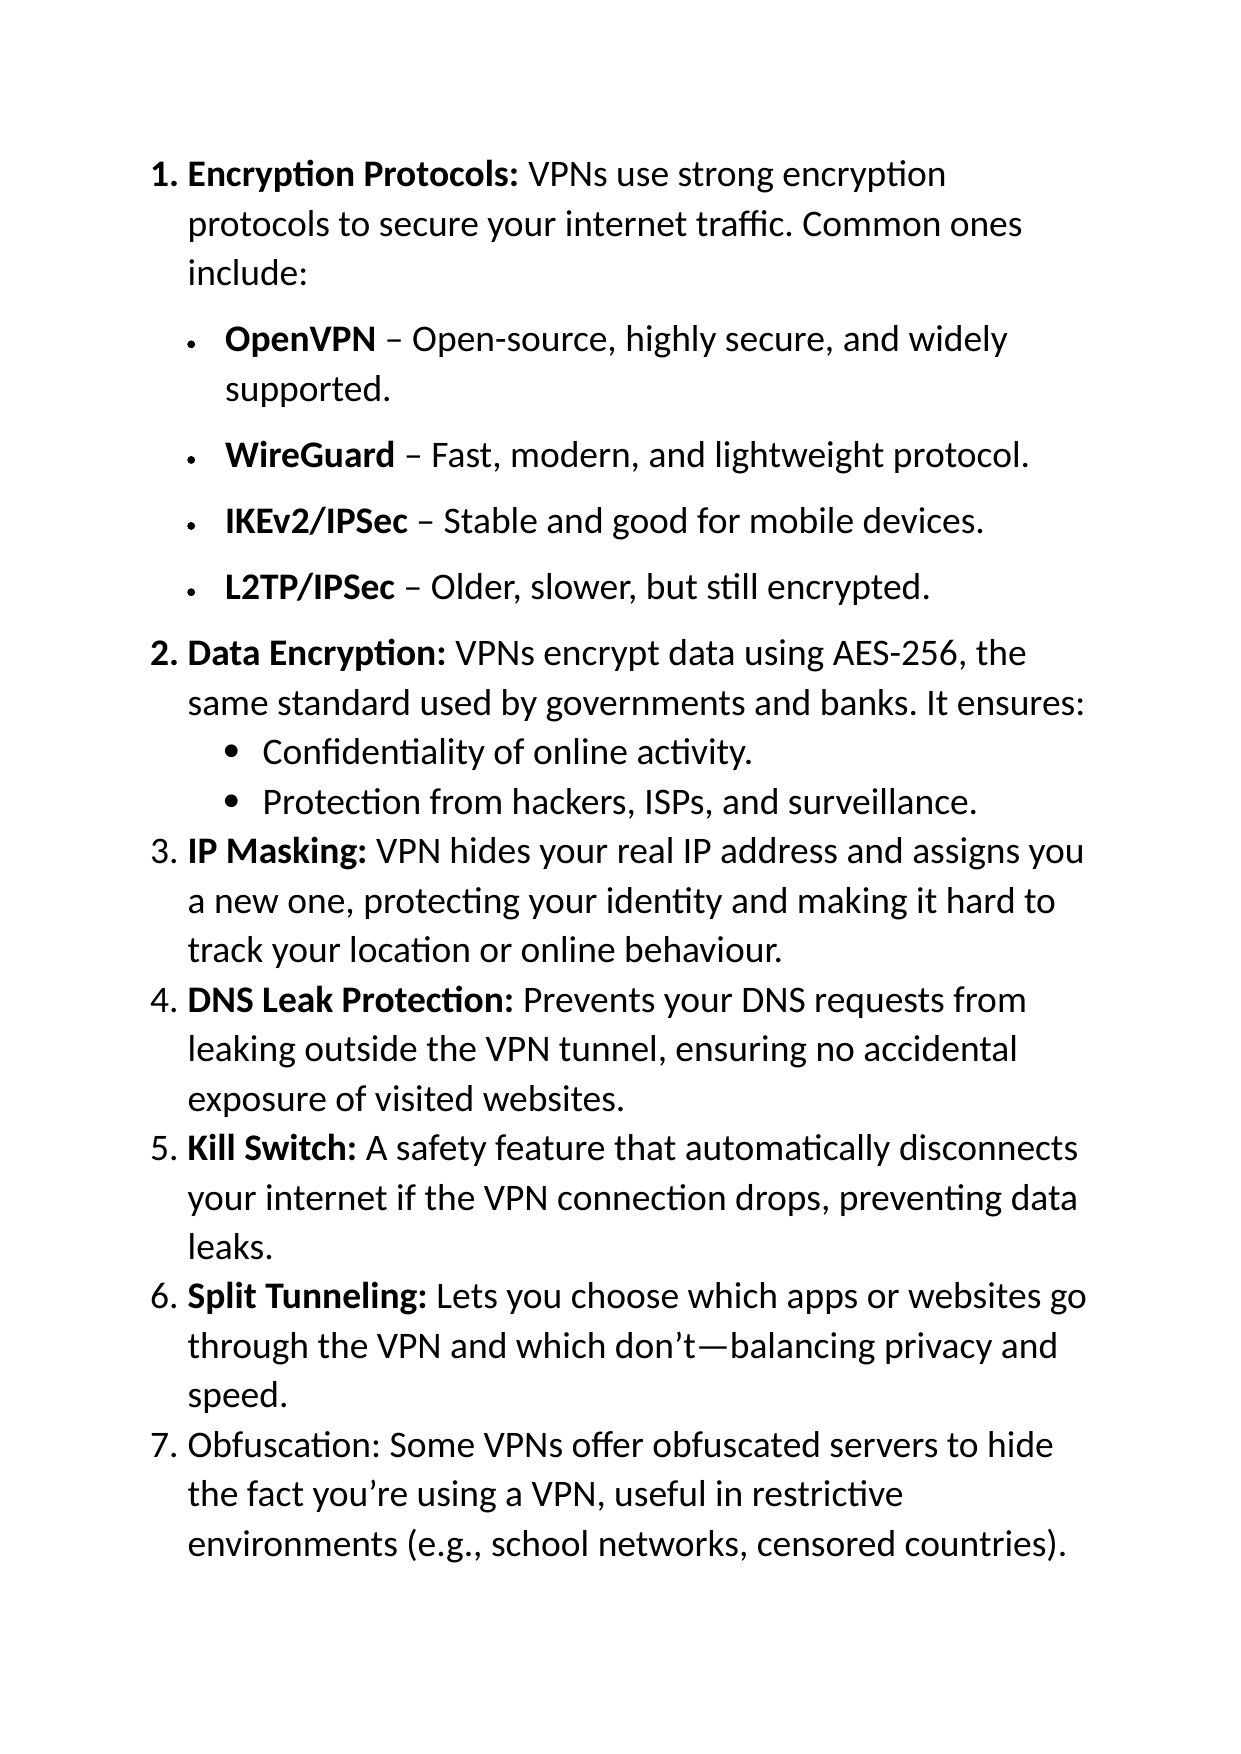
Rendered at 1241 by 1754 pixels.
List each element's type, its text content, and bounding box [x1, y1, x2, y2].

list OpenVPN – Open-source, highly secure, and widely supported. [187, 315, 1090, 410]
list Protection from hackers, ISPs, and surveillance. [225, 778, 1090, 823]
list Confidentiality of online activity. [225, 728, 1090, 774]
list Split Tunneling: Lets you choose which apps or websites go through the VPN and which don’t—balancing privacy and speed. [150, 1272, 1090, 1417]
list Encryption Protocols: VPNs use strong encryption protocols to secure your internet traffic. Common ones include: [150, 150, 1090, 295]
list Obfuscation: Some VPNs offer obfuscated servers to hide the fact you’re using a VPN, useful in restrictive environments (e.g., school networks, censored countries). [150, 1421, 1090, 1566]
list Kill Switch: A safety feature that automatically disconnects your internet if the VPN connection drops, preventing data leaks. [150, 1124, 1090, 1269]
list Data Encryption: VPNs encrypt data using AES-256, the same standard used by governments and banks. It ensures: [150, 629, 1090, 724]
list IKEv2/IPSec – Stable and good for mobile devices. [187, 497, 1090, 543]
list L2TP/IPSec – Older, slower, but still encrypted. [187, 563, 1090, 609]
list IP Masking: VPN hides your real IP address and assigns you a new one, protecting your identity and making it hard to track your location or online behaviour. [150, 827, 1090, 972]
list WireGuard – Fast, modern, and lightweight protocol. [187, 431, 1090, 477]
list DNS Leak Protection: Prevents your DNS requests from leaking outside the VPN tunnel, ensuring no accidental exposure of visited websites. [150, 976, 1090, 1120]
